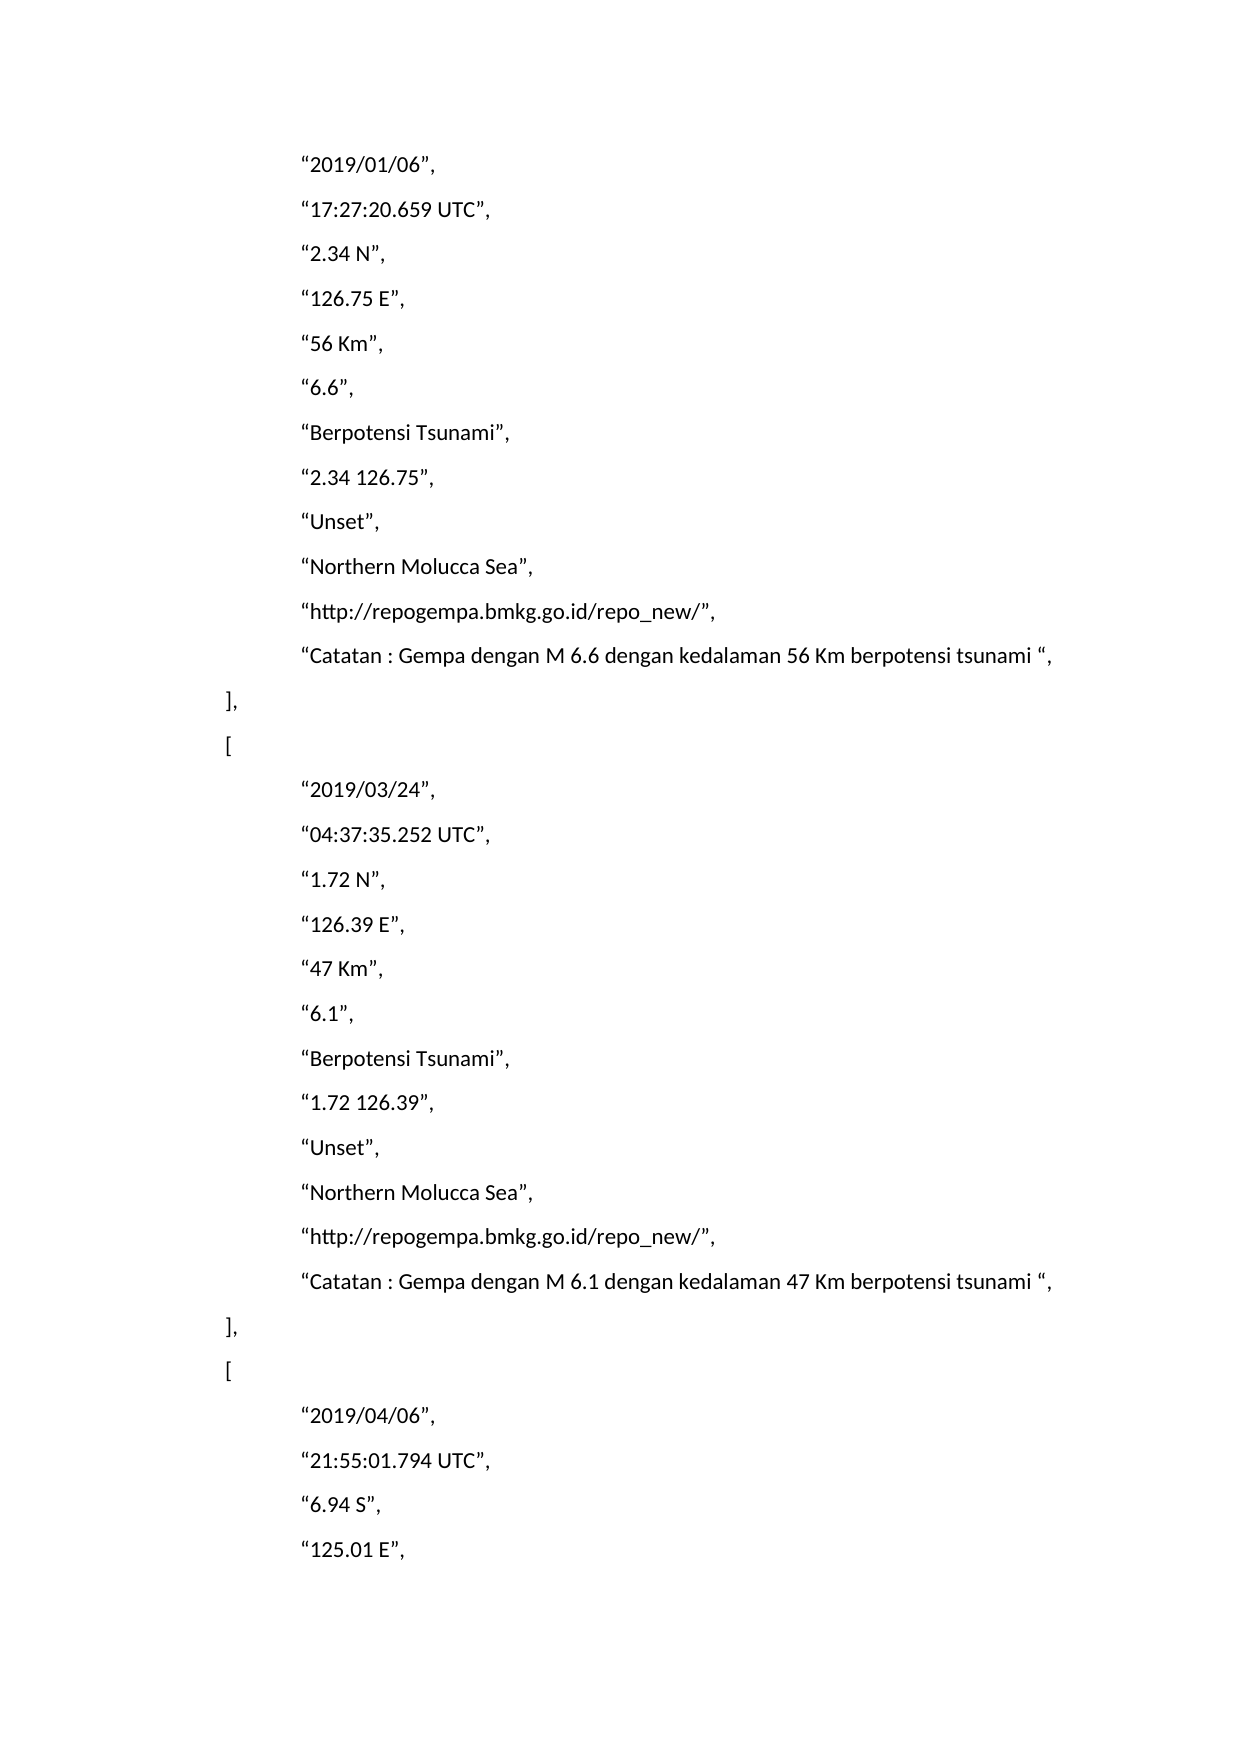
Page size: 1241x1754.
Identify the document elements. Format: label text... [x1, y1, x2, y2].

text “17:27:20.659 UTC”, [300, 195, 1090, 223]
text “Unset”, [300, 507, 1090, 536]
text “56 Km”, [300, 329, 1090, 357]
text “2.34 126.75”, [300, 463, 1090, 491]
text “125.01 E”, [300, 1535, 1090, 1563]
text “2019/04/06”, [300, 1401, 1090, 1429]
text “126.39 E”, [300, 910, 1090, 938]
text “Northern Molucca Sea”, [300, 552, 1090, 580]
text “Catatan : Gempa dengan M 6.1 dengan kedalaman 47 Km berpotensi tsunami “, [225, 1267, 1090, 1295]
text “21:55:01.794 UTC”, [300, 1446, 1090, 1474]
text “04:37:35.252 UTC”, [300, 820, 1090, 848]
text “6.1”, [300, 999, 1090, 1027]
text “6.94 S”, [300, 1491, 1090, 1519]
text [ [225, 731, 1090, 759]
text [300, 1222, 1090, 1251]
text “47 Km”, [300, 954, 1090, 982]
text “1.72 126.39”, [300, 1088, 1090, 1116]
text “Berpotensi Tsunami”, [300, 418, 1090, 446]
text “126.75 E”, [300, 284, 1090, 312]
text ], [225, 1312, 1090, 1340]
text “6.6”, [300, 373, 1090, 401]
text “1.72 N”, [300, 865, 1090, 893]
text “Northern Molucca Sea”, [300, 1178, 1090, 1206]
text “http://repogempa.bmkg.go.id/repo_new/”, [300, 597, 1090, 625]
text “2019/01/06”, [300, 150, 1090, 178]
text “Berpotensi Tsunami”, [300, 1044, 1090, 1072]
text ], [225, 686, 1090, 714]
text “2.34 N”, [300, 239, 1090, 267]
text “Catatan : Gempa dengan M 6.6 dengan kedalaman 56 Km berpotensi tsunami “, [225, 642, 1090, 669]
text [ [225, 1357, 1090, 1384]
text “Unset”, [300, 1133, 1090, 1161]
text “2019/03/24”, [300, 776, 1090, 804]
